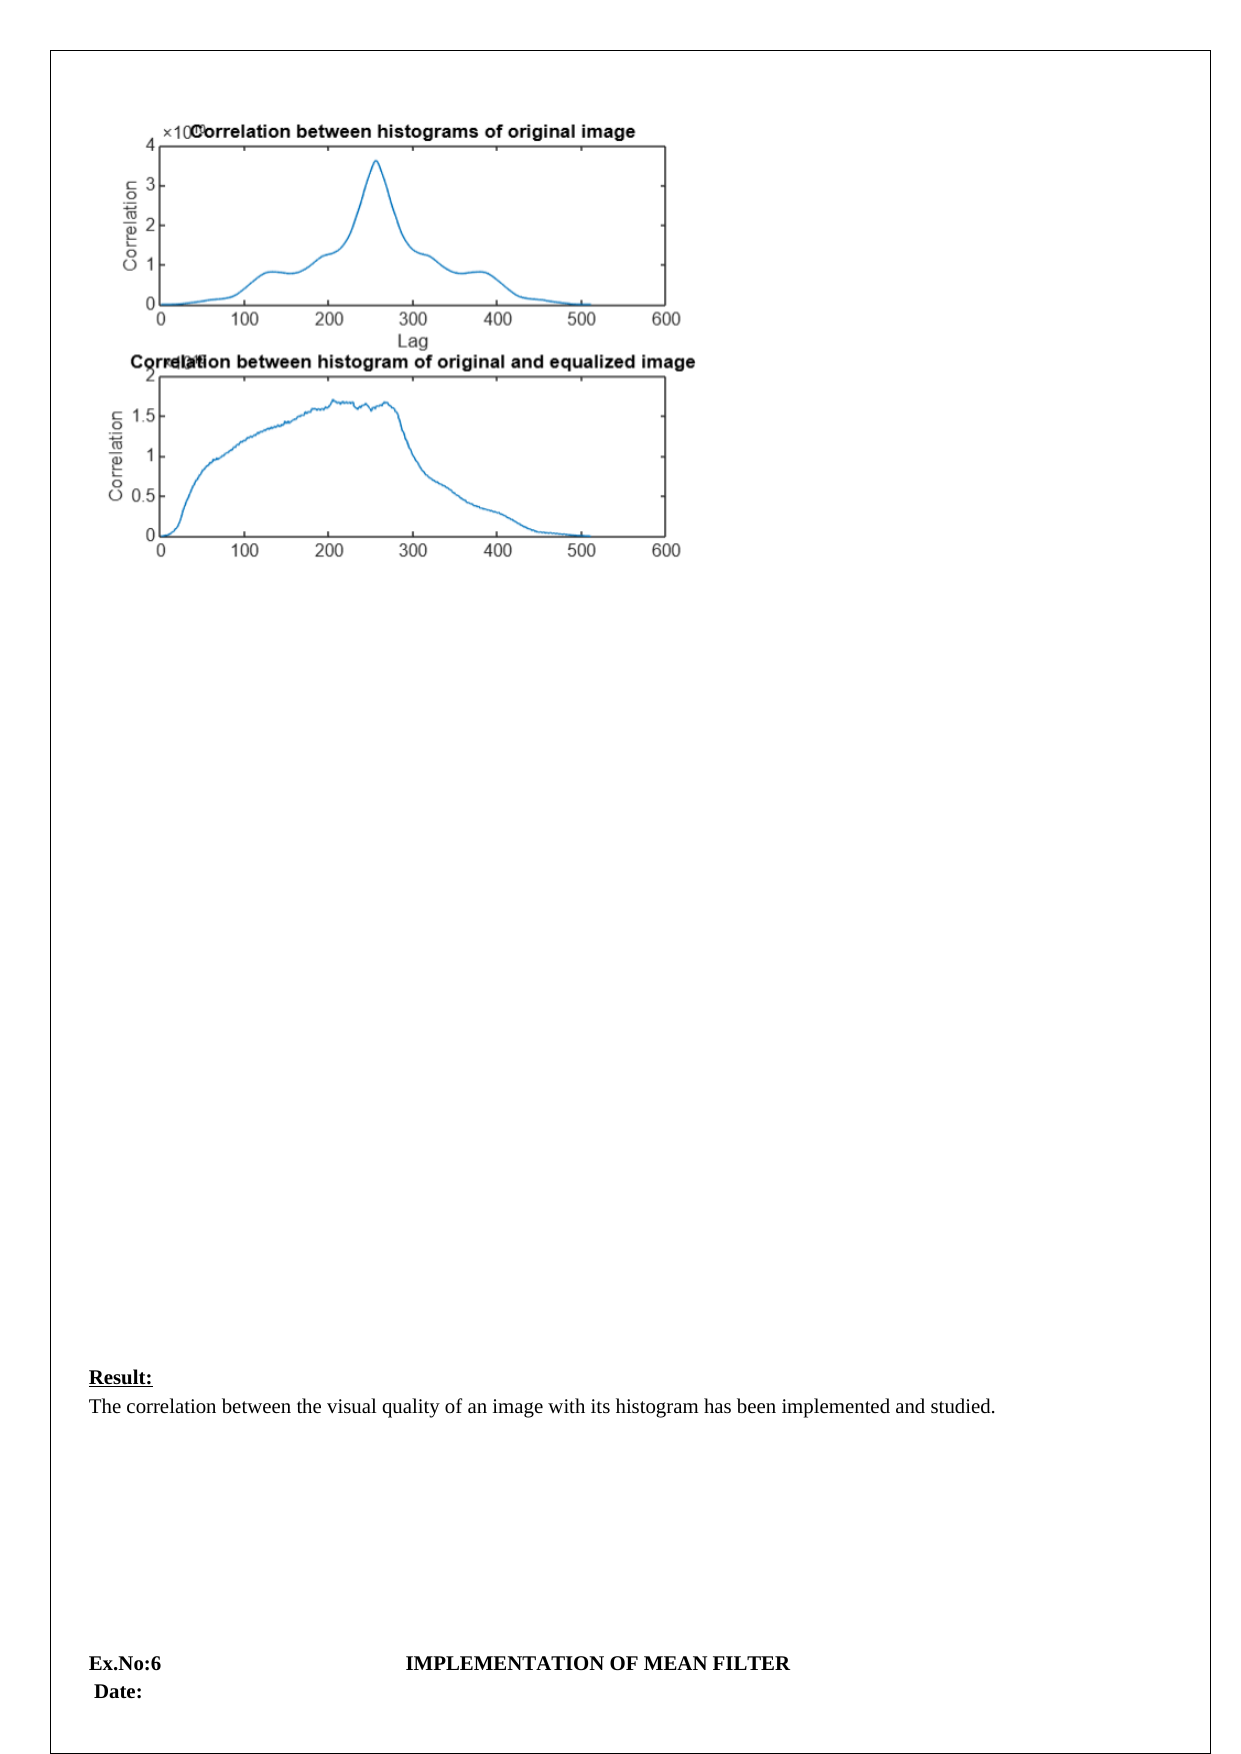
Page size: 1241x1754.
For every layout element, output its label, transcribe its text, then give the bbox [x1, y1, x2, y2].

picture [88, 118, 717, 561]
text The correlation between the visual quality of an image with its histogram has been implemented and studied. [89, 1394, 1210, 1418]
text Ex.No:6 IMPLEMENTATION OF MEAN FILTER [89, 1651, 1210, 1675]
text Date: [89, 1679, 1210, 1703]
text Result: [89, 1365, 1210, 1389]
